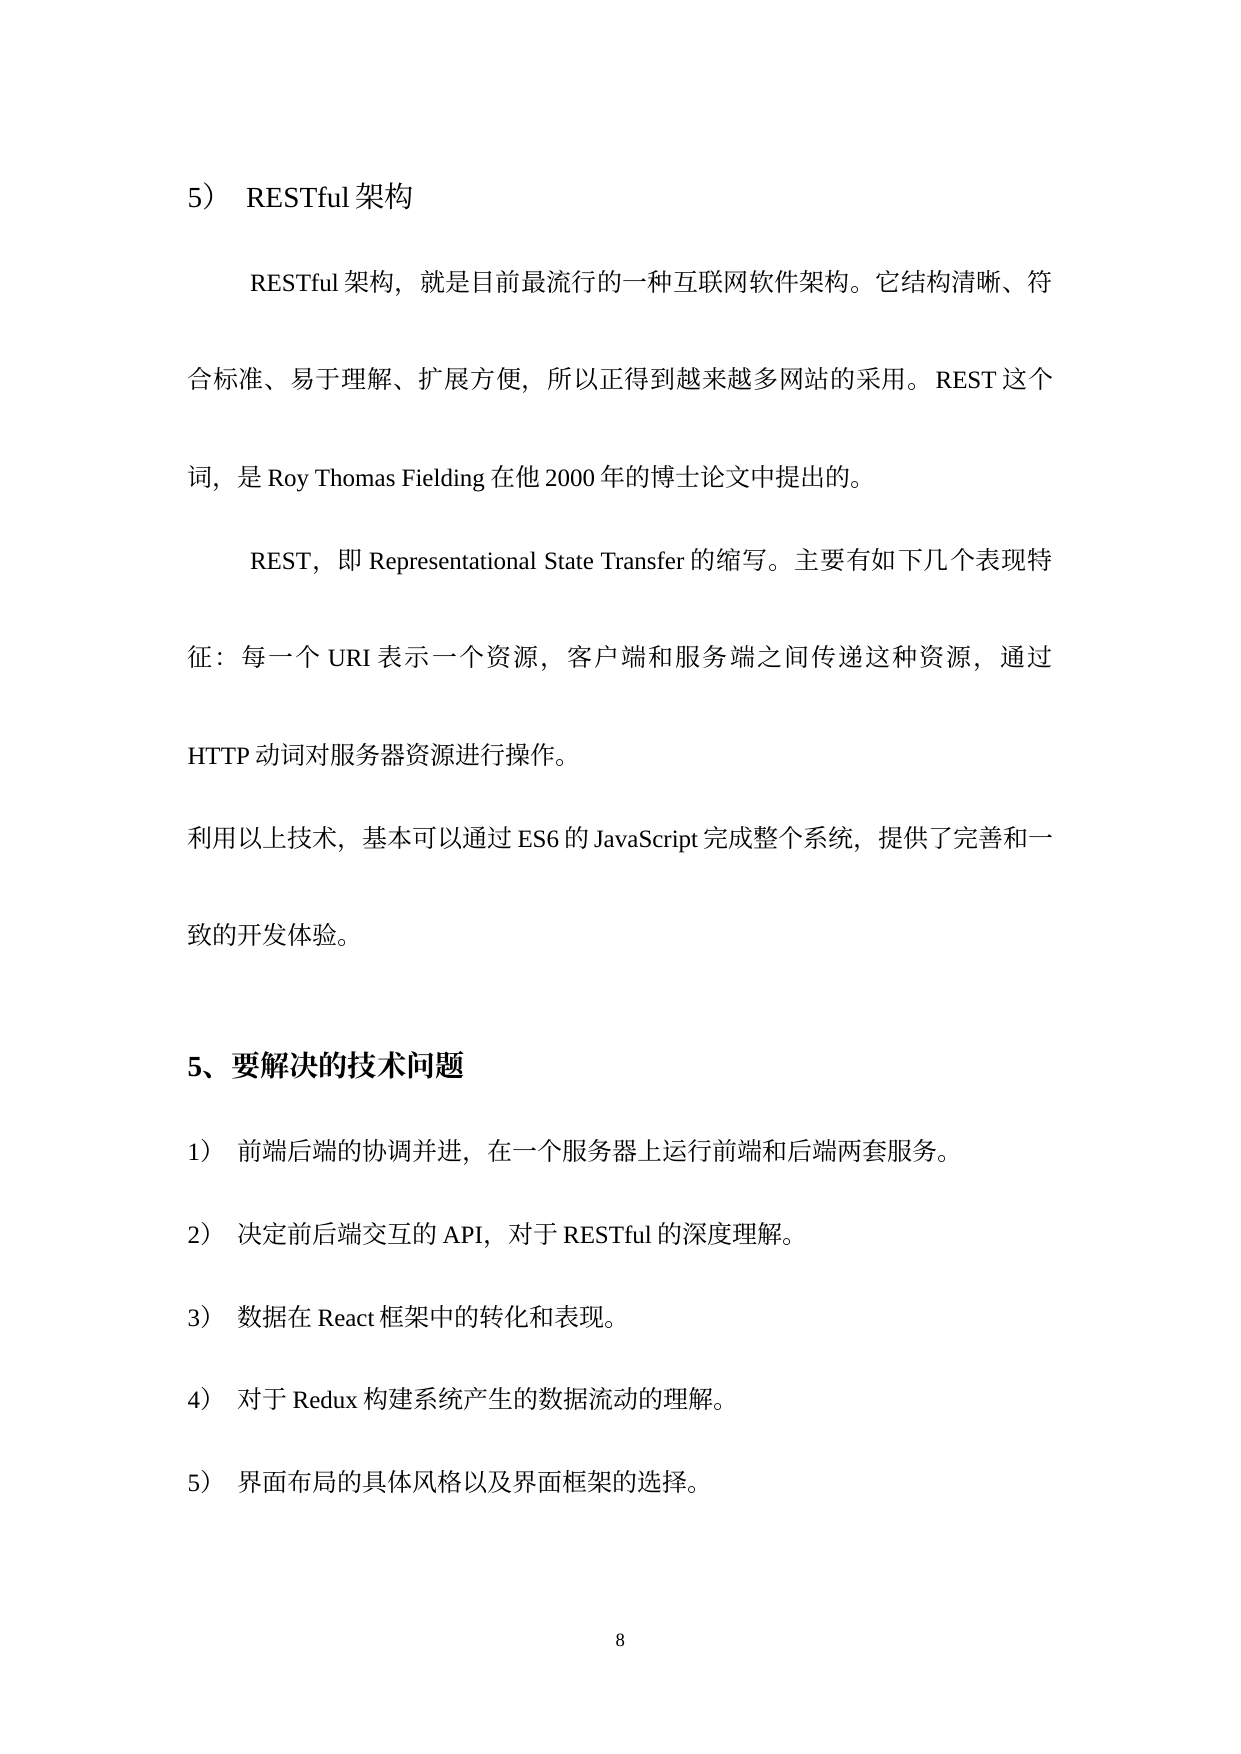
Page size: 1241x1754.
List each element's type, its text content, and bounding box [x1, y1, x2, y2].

text 2） 决定前后端交互的API，对于RESTful的深度理解。 [187, 1200, 1053, 1265]
text 5、要解决的技术问题 [187, 1031, 1053, 1096]
text REST，即Representational State Transfer的缩写。主要有如下几个表现特征：每一个URI表示一个资源，客户端和服务端之间传递这种资源，通过HTTP动词对服务器资源进行操作。 [187, 526, 1053, 786]
text 利用以上技术，基本可以通过ES6的JavaScript完成整个系统，提供了完善和一致的开发体验。 [187, 804, 1053, 966]
text 5） RESTful架构 [187, 162, 1053, 227]
text 5） 界面布局的具体风格以及界面框架的选择。 [187, 1449, 1053, 1514]
text 1） 前端后端的协调并进，在一个服务器上运行前端和后端两套服务。 [187, 1117, 1053, 1182]
text RESTful架构，就是目前最流行的一种互联网软件架构。它结构清晰、符合标准、易于理解、扩展方便，所以正得到越来越多网站的采用。REST这个词，是Roy Thomas Fielding在他2000年的博士论文中提出的。 [187, 248, 1053, 508]
text 3） 数据在React框架中的转化和表现。 [187, 1283, 1053, 1348]
text 4） 对于Redux构建系统产生的数据流动的理解。 [187, 1366, 1053, 1431]
